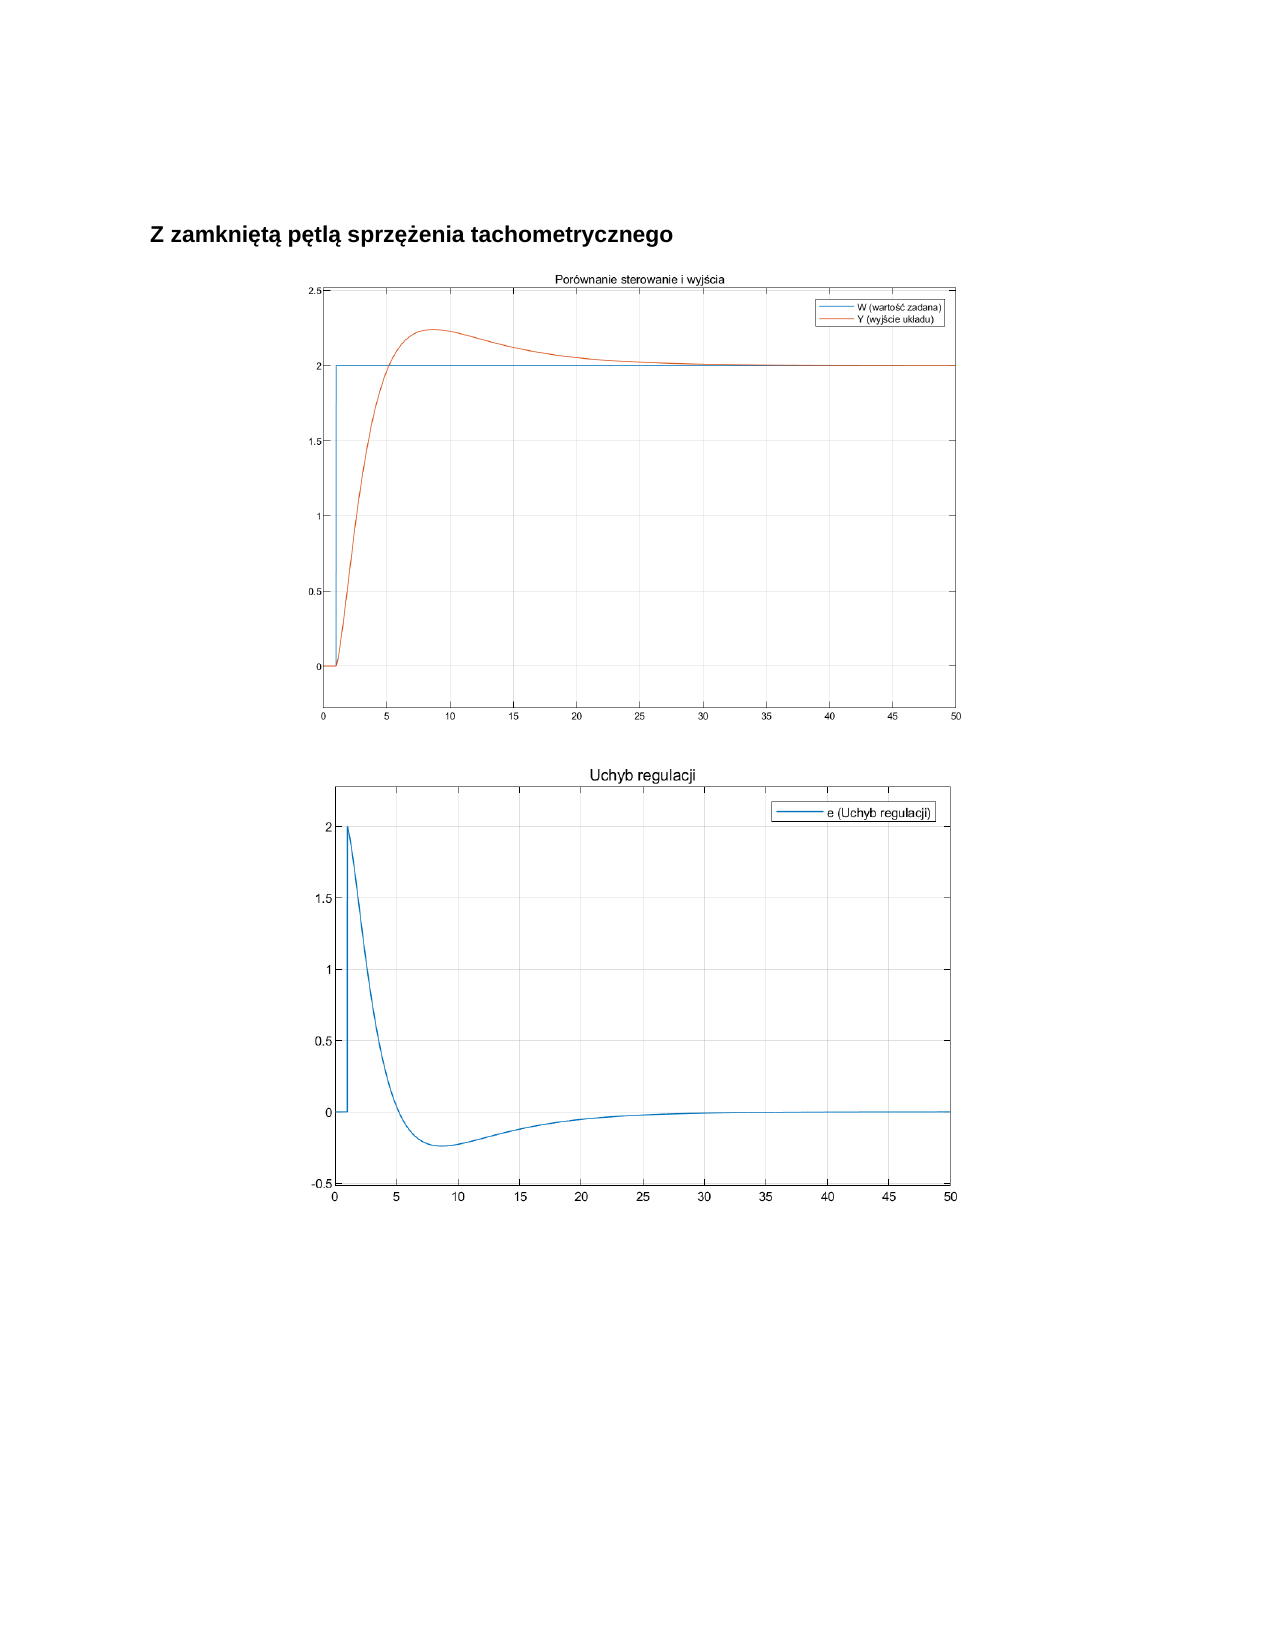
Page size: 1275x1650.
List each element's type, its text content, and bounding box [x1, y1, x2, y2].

subtitle Z zamkniętą pętlą sprzężenia tachometrycznego [150, 221, 1125, 247]
picture [308, 269, 967, 739]
picture [310, 762, 965, 1227]
